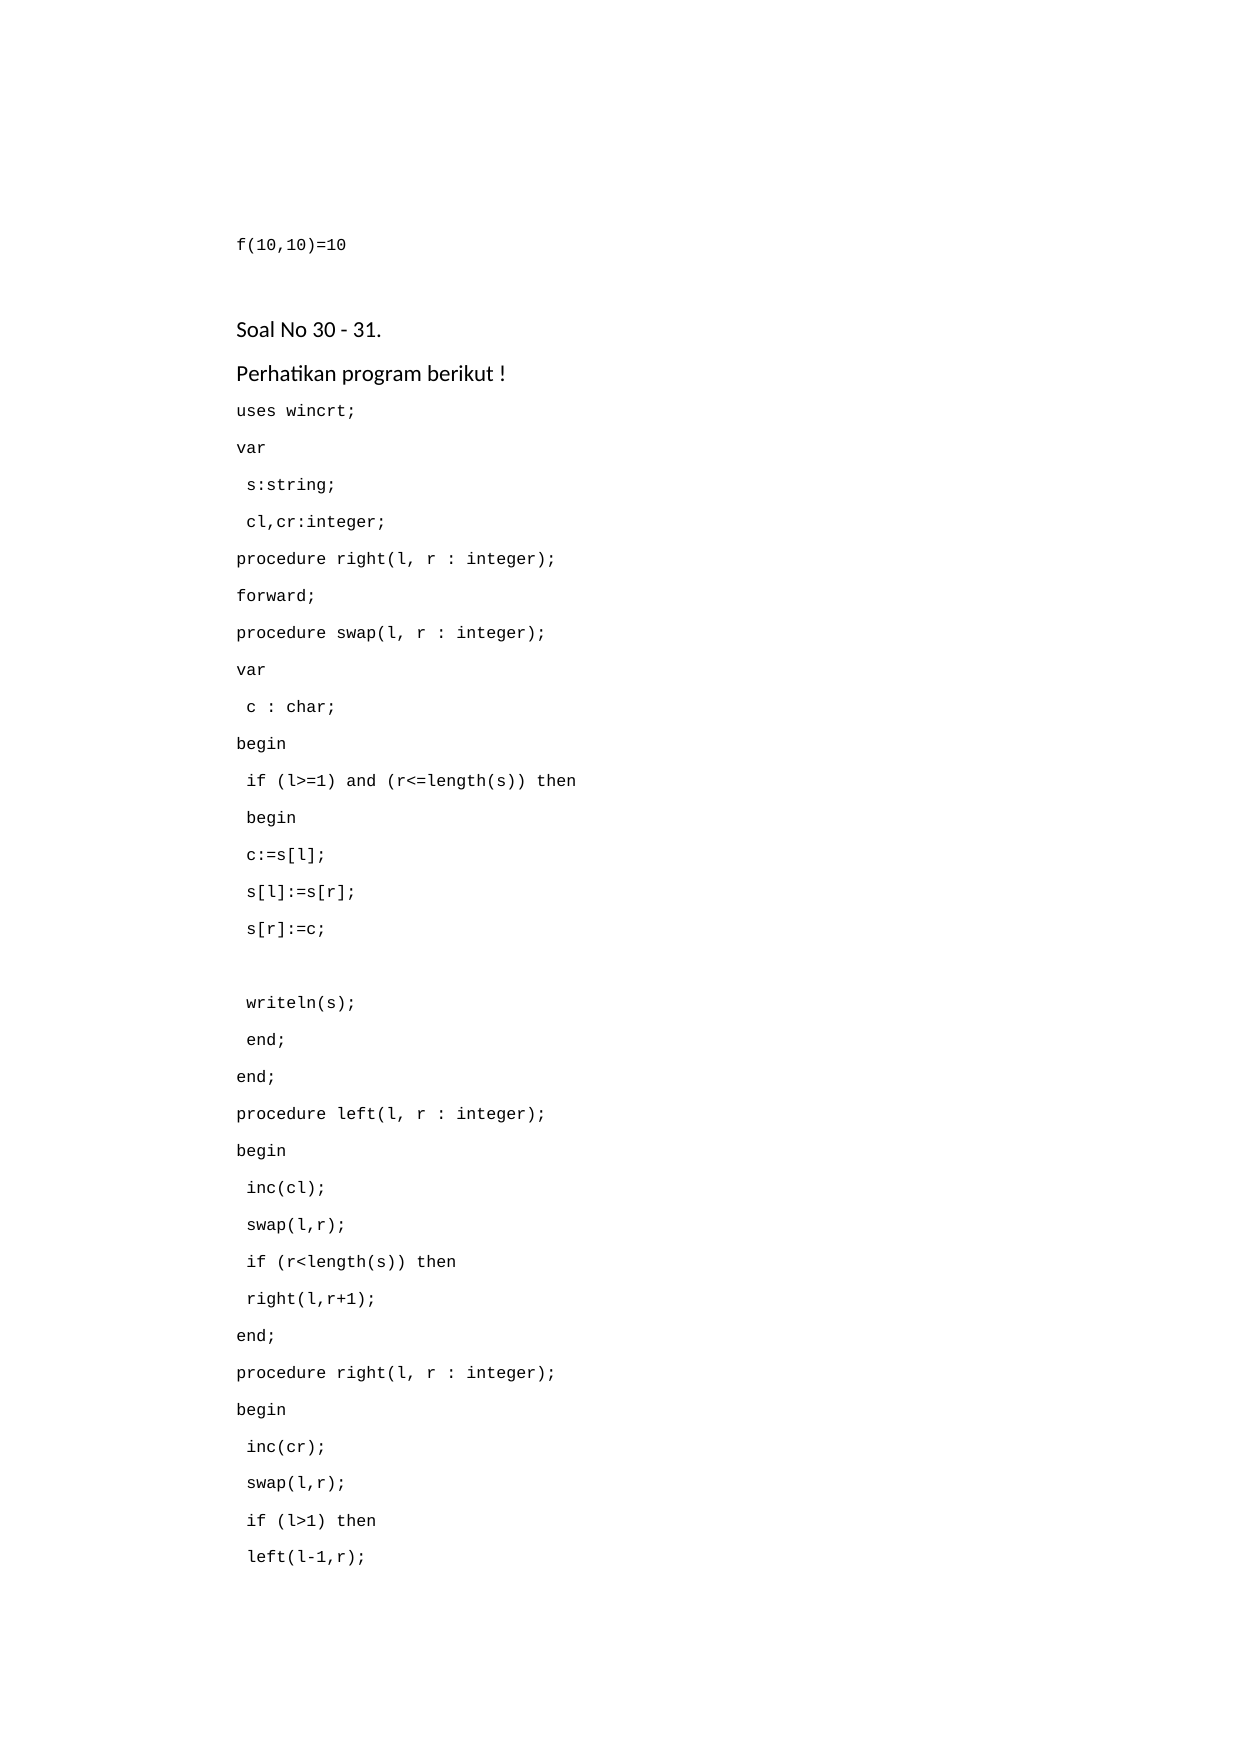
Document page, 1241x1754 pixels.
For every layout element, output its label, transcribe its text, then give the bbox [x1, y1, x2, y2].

text c : char; [236, 698, 1063, 717]
text cl,cr:integer; [236, 514, 1063, 532]
text Soal No 30 - 31. [236, 315, 1063, 343]
text swap(l,r); [236, 1216, 1063, 1235]
text procedure swap(l, r : integer); [236, 624, 1063, 643]
text if (r<length(s)) then [236, 1253, 1063, 1272]
text uses wincrt; [236, 403, 1063, 422]
text inc(cr); [236, 1438, 1063, 1457]
text forward; [236, 588, 1063, 606]
text right(l,r+1); [236, 1290, 1063, 1309]
text inc(cl); [236, 1179, 1063, 1198]
text writeln(s); [236, 994, 1063, 1013]
text begin [236, 1401, 1063, 1420]
text begin [236, 809, 1063, 828]
text begin [236, 736, 1063, 754]
text var [236, 662, 1063, 680]
text procedure right(l, r : integer); [236, 551, 1063, 569]
text end; [236, 1327, 1063, 1346]
text procedure right(l, r : integer); [236, 1364, 1063, 1383]
text left(l-1,r); [236, 1549, 1063, 1568]
text end; [236, 1031, 1063, 1050]
text end; [236, 1068, 1063, 1087]
text begin [236, 1142, 1063, 1161]
text var [236, 440, 1063, 458]
text Perhatikan program berikut ! [236, 359, 1063, 387]
text f(10,10)=10 [236, 236, 1063, 255]
text s:string; [236, 477, 1063, 496]
text swap(l,r); [236, 1475, 1063, 1494]
text if (l>=1) and (r<=length(s)) then [236, 772, 1063, 791]
text s[r]:=c; [236, 920, 1063, 939]
text if (l>1) then [236, 1512, 1063, 1531]
text procedure left(l, r : integer); [236, 1105, 1063, 1124]
text c:=s[l]; [236, 846, 1063, 865]
text s[l]:=s[r]; [236, 883, 1063, 902]
